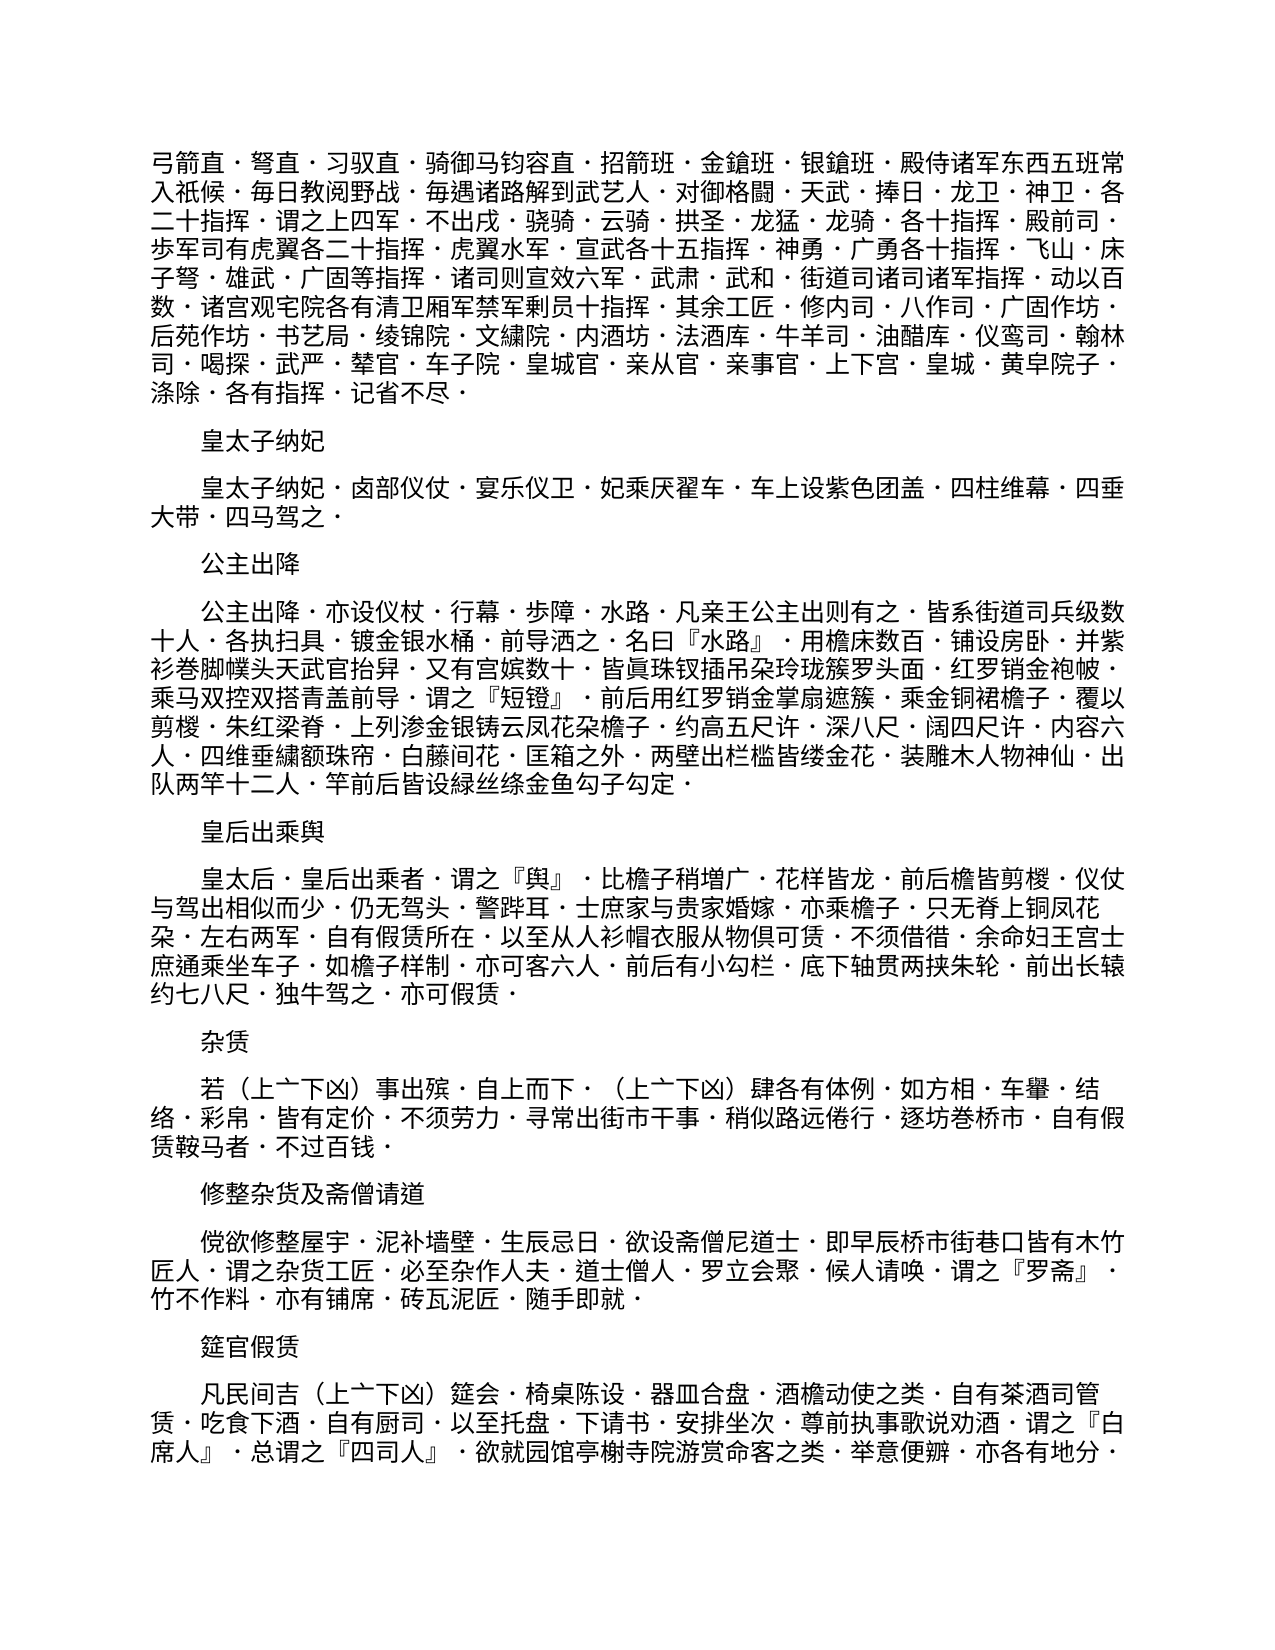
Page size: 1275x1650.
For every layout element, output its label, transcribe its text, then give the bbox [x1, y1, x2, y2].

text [150, 1381, 1125, 1467]
text 皇后出乘舆 [150, 819, 1125, 847]
text 若（上亠下凶）事出殡．自上而下．（上亠下凶）肆各有体例．如方相．车轝．结络．彩帛．皆有定价．不须劳力．寻常出街市干事．稍似路远倦行．逐坊巻桥市．自有假赁鞍马者．不过百钱． [150, 1076, 1125, 1162]
text 杂赁 [150, 1029, 1125, 1057]
text 皇太子纳妃 [150, 427, 1125, 456]
text 皇太子纳妃．卤部仪仗．宴乐仪卫．妃乘厌翟车．车上设紫色团盖．四柱维幕．四垂大带．四马驾之． [150, 475, 1125, 532]
text 傥欲修整屋宇．泥补墙壁．生辰忌日．欲设斋僧尼道士．即早辰桥市街巷口皆有木竹匠人．谓之杂货工匠．必至杂作人夫．道士僧人．罗立会聚．候人请唤．谓之『罗斋』．竹不作料．亦有铺席．砖瓦泥匠．随手即就． [150, 1229, 1125, 1315]
text 修整杂货及斋僧请道 [150, 1181, 1125, 1210]
text 公主出降 [150, 551, 1125, 580]
text 皇太后．皇后出乘者．谓之『舆』．比檐子稍増广．花样皆龙．前后檐皆剪椶．仪仗与驾出相似而少．仍无驾头．警跸耳．士庶家与贵家婚嫁．亦乘檐子．只无脊上铜凤花朶．左右两军．自有假赁所在．以至从人衫帽衣服从物倶可赁．不须借徣．余命妇王宫士庶通乘坐车子．如檐子样制．亦可客六人．前后有小勾栏．底下轴贯两挟朱轮．前出长辕约七八尺．独牛驾之．亦可假赁． [150, 866, 1125, 1010]
text 公主出降．亦设仪杖．行幕．歩障．水路．凡亲王公主出则有之．皆系街道司兵级数十人．各执扫具．镀金银水桶．前导洒之．名曰『水路』．用檐床数百．铺设房卧．并紫衫巻脚幞头天武官抬舁．又有宫嫔数十．皆眞珠钗插吊朶玲珑簇罗头面．红罗销金袍帔．乘马双控双搭青盖前导．谓之『短镫』．前后用红罗销金掌扇遮簇．乘金铜裙檐子．覆以剪椶．朱红梁脊．上列渗金银铸云凤花朶檐子．约高五尺许．深八尺．阔四尺许．内容六人．四维垂繍额珠帘．白藤间花．匡箱之外．两壁出栏槛皆缕金花．装雕木人物神仙．出队两竿十二人．竿前后皆设緑丝绦金鱼勾子勾定． [150, 599, 1125, 800]
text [150, 150, 1125, 409]
text 筵官假赁 [150, 1334, 1125, 1362]
